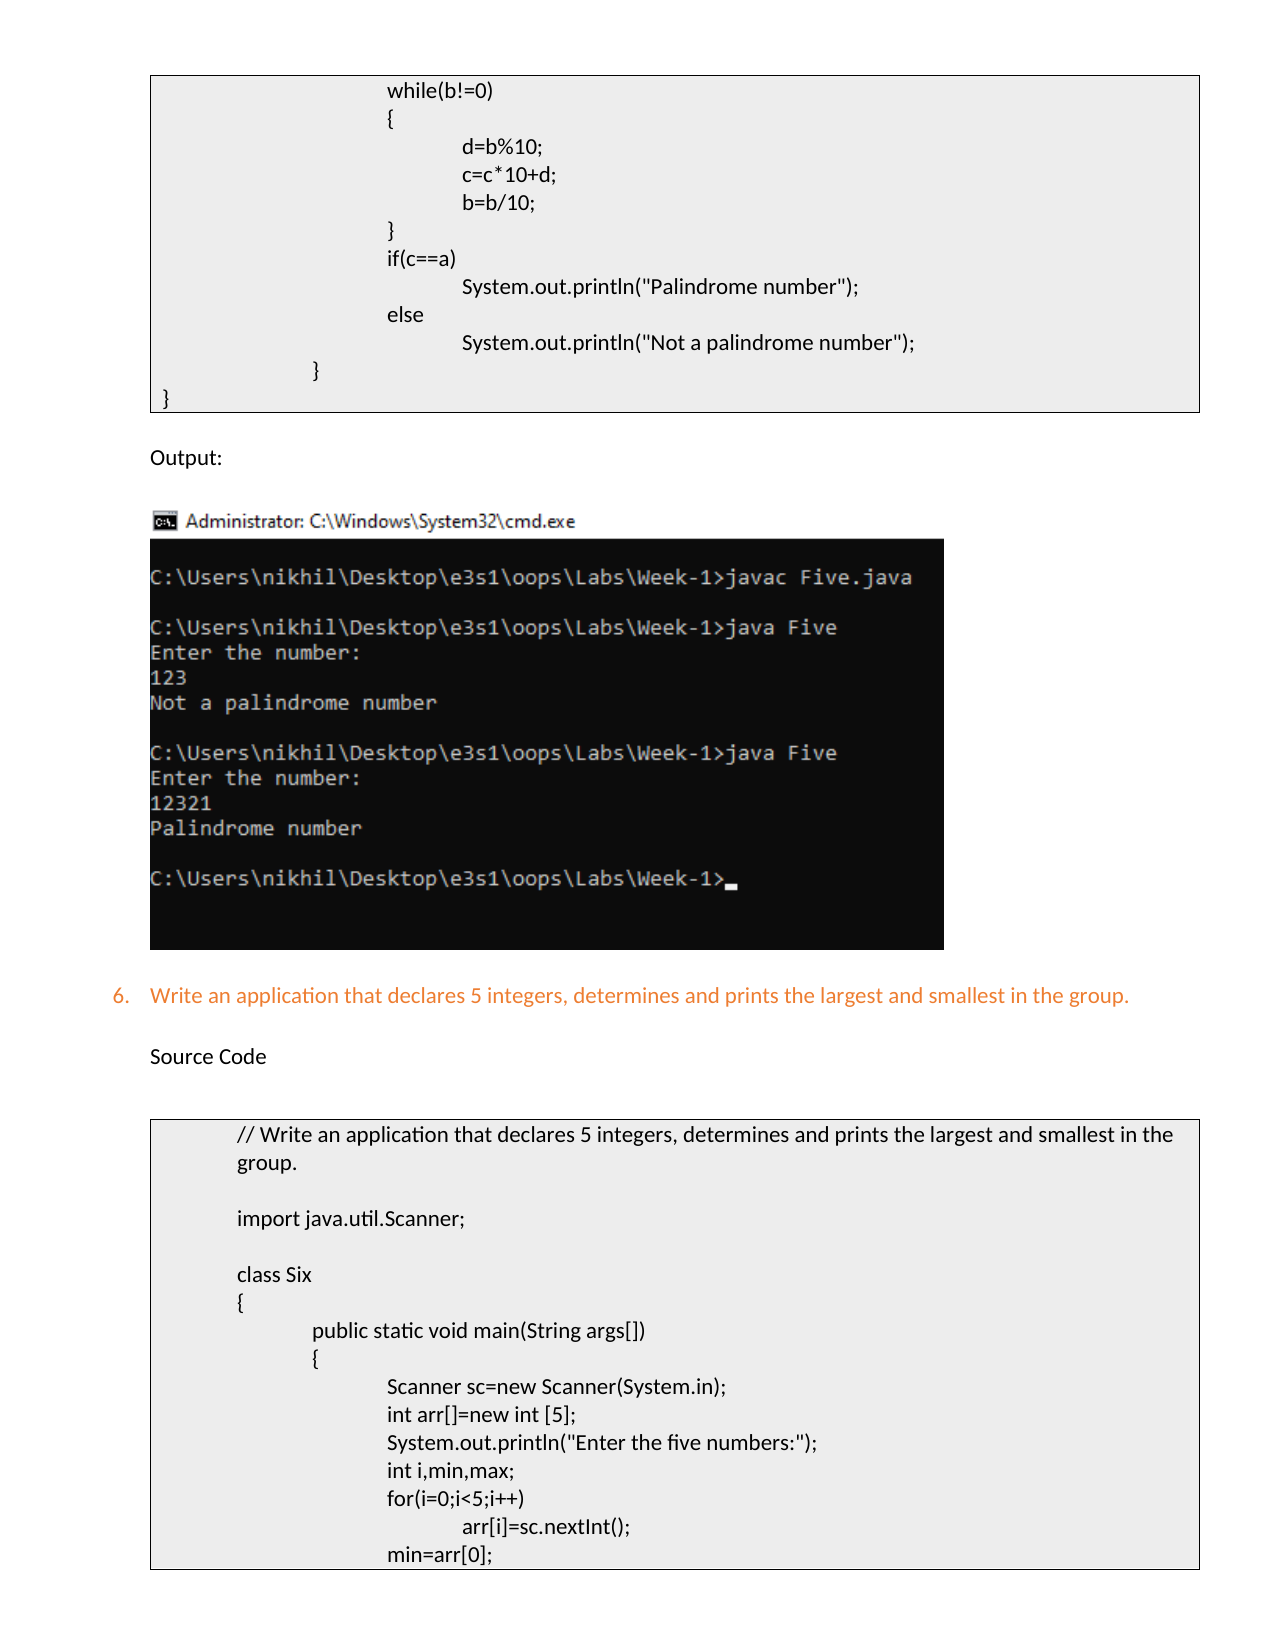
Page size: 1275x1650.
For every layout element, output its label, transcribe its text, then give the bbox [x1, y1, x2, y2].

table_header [151, 76, 1199, 412]
picture [150, 503, 944, 950]
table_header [151, 1120, 1199, 1568]
list Write an application that declares 5 integers, determines and prints the largest and smallest in the group. [112, 982, 1200, 1010]
list Source Code [150, 1042, 1200, 1070]
list Output: [150, 443, 1200, 472]
